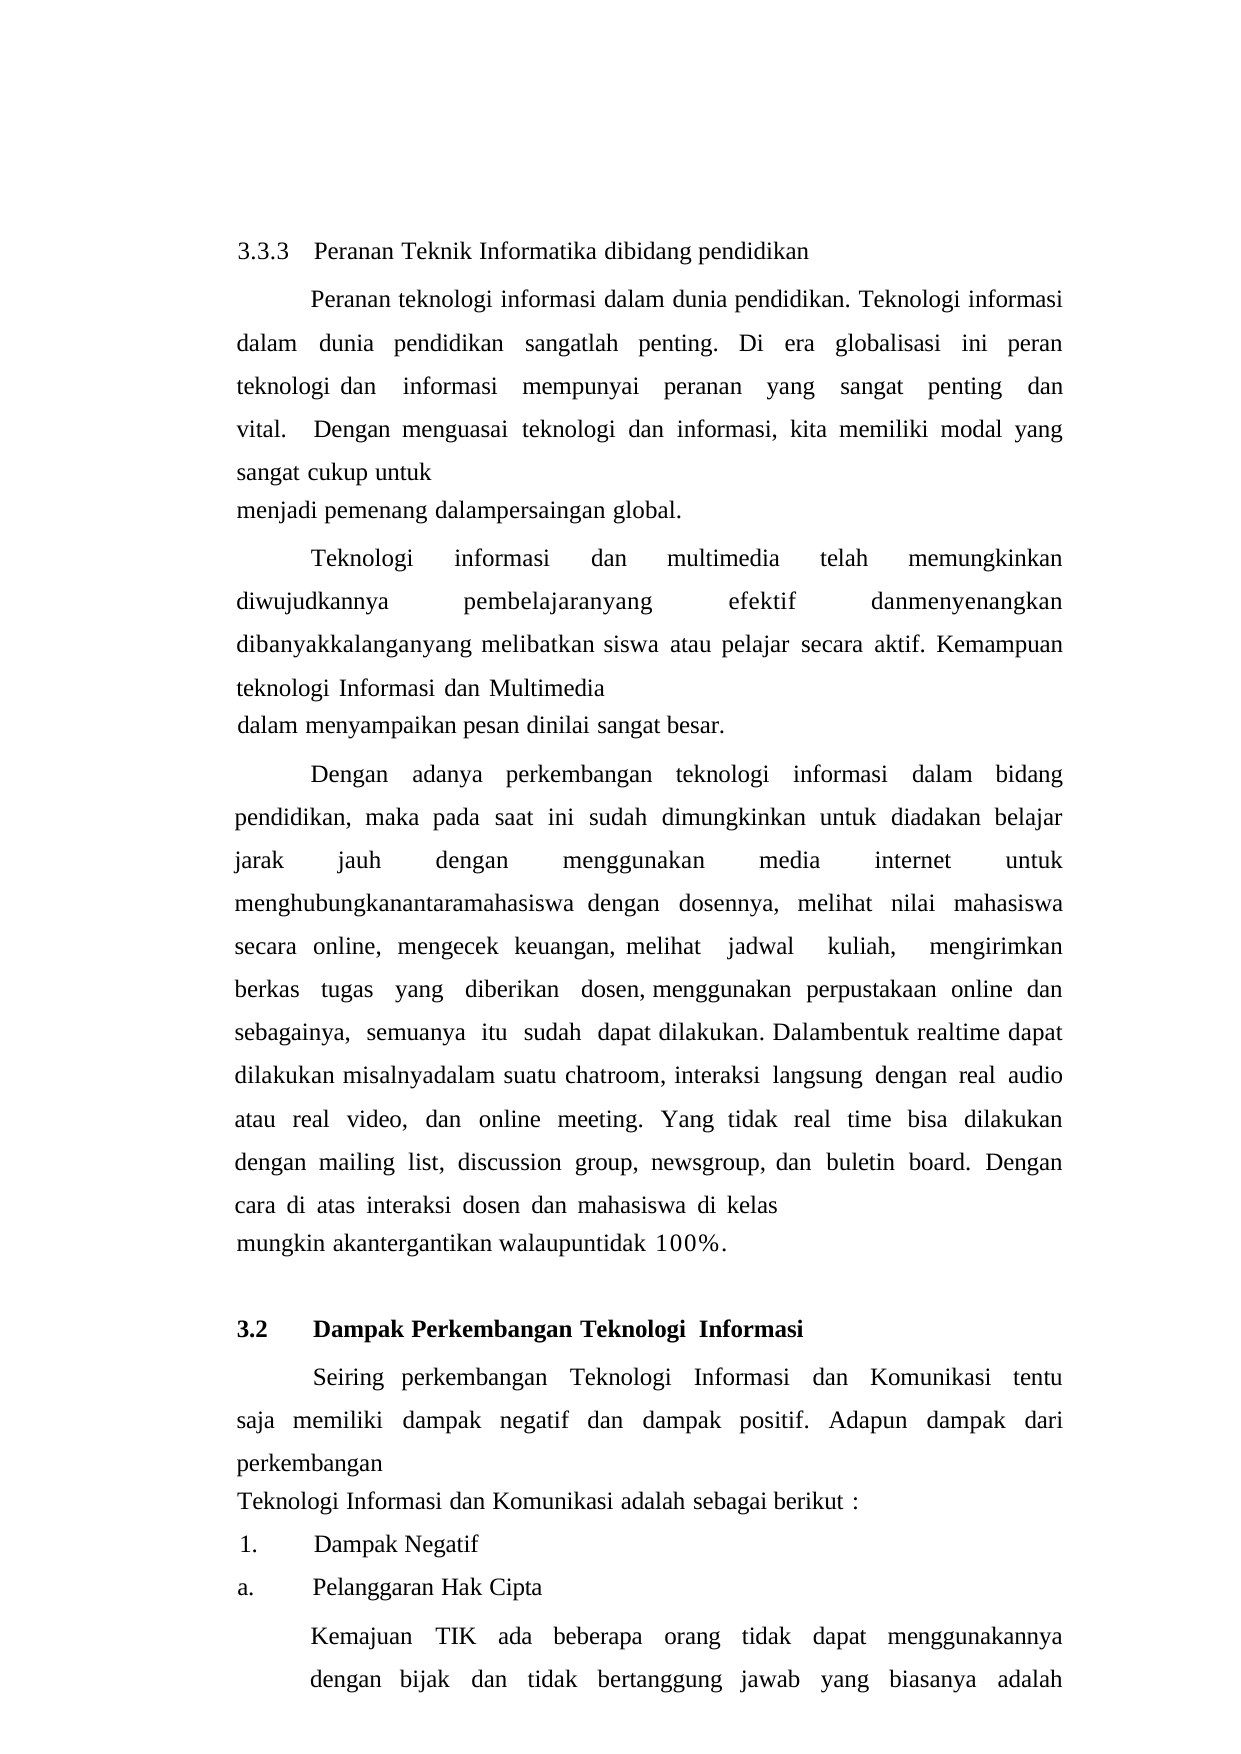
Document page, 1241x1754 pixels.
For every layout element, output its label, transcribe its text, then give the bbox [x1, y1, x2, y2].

text menjadi pemenang dalampersaingan global. [236, 500, 1063, 523]
text 1. Dampak Negatif [239, 1535, 1063, 1557]
text dalam menyampaikan pesan dinilai sangat besar. [237, 716, 1063, 738]
text Teknologi informasi dan multimedia telah memungkinkan diwujudkannya pembelajaranyang efektif danmenyenangkan dibanyakkalanganyang melibatkan siswa atau pelajar secara aktif. Kemampuan teknologi Informasi dan Multimedia [236, 543, 1063, 701]
text mungkin akantergantikan walaupuntidak 100%. [236, 1233, 1063, 1256]
text Peranan teknologi informasi dalam dunia pendidikan. Teknologi informasi dalam dunia pendidikan sangatlah penting. Di era globalisasi ini peran teknologi dan informasi mempunyai peranan yang sangat penting dan vital. Dengan menguasai teknologi dan informasi, kita memiliki modal yang sangat cukup untuk [236, 284, 1063, 486]
text Teknologi Informasi dan Komunikasi adalah sebagai berikut : [237, 1491, 1063, 1514]
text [310, 1621, 1063, 1693]
text a. Pelanggaran Hak Cipta [237, 1578, 1063, 1600]
text Dengan adanya perkembangan teknologi informasi dalam bidang pendidikan, maka pada saat ini sudah dimungkinkan untuk diadakan belajar jarak jauh dengan menggunakan media internet untuk menghubungkanantaramahasiswa dengan dosennya, melihat nilai mahasiswa secara online, mengecek keuangan, melihat jadwal kuliah, mengirimkan berkas tugas yang diberikan dosen, menggunakan perpustakaan online dan sebagainya, semuanya itu sudah dapat dilakukan. Dalambentuk realtime dapat dilakukan misalnyadalam suatu chatroom, interaksi langsung dengan real audio atau real video, dan online meeting. Yang tidak real time bisa dilakukan dengan mailing list, discussion group, newsgroup, dan buletin board. Dengan cara di atas interaksi dosen dan mahasiswa di kelas [234, 759, 1063, 1219]
text Seiring perkembangan Teknologi Informasi dan Komunikasi tentu saja memiliki dampak negatif dan dampak positif. Adapun dampak dari perkembangan [236, 1362, 1063, 1477]
text 3.3.3 Peranan Teknik Informatika dibidang pendidikan [237, 242, 1063, 264]
text 3.2 Dampak Perkembangan Teknologi Informasi [237, 1319, 1063, 1342]
